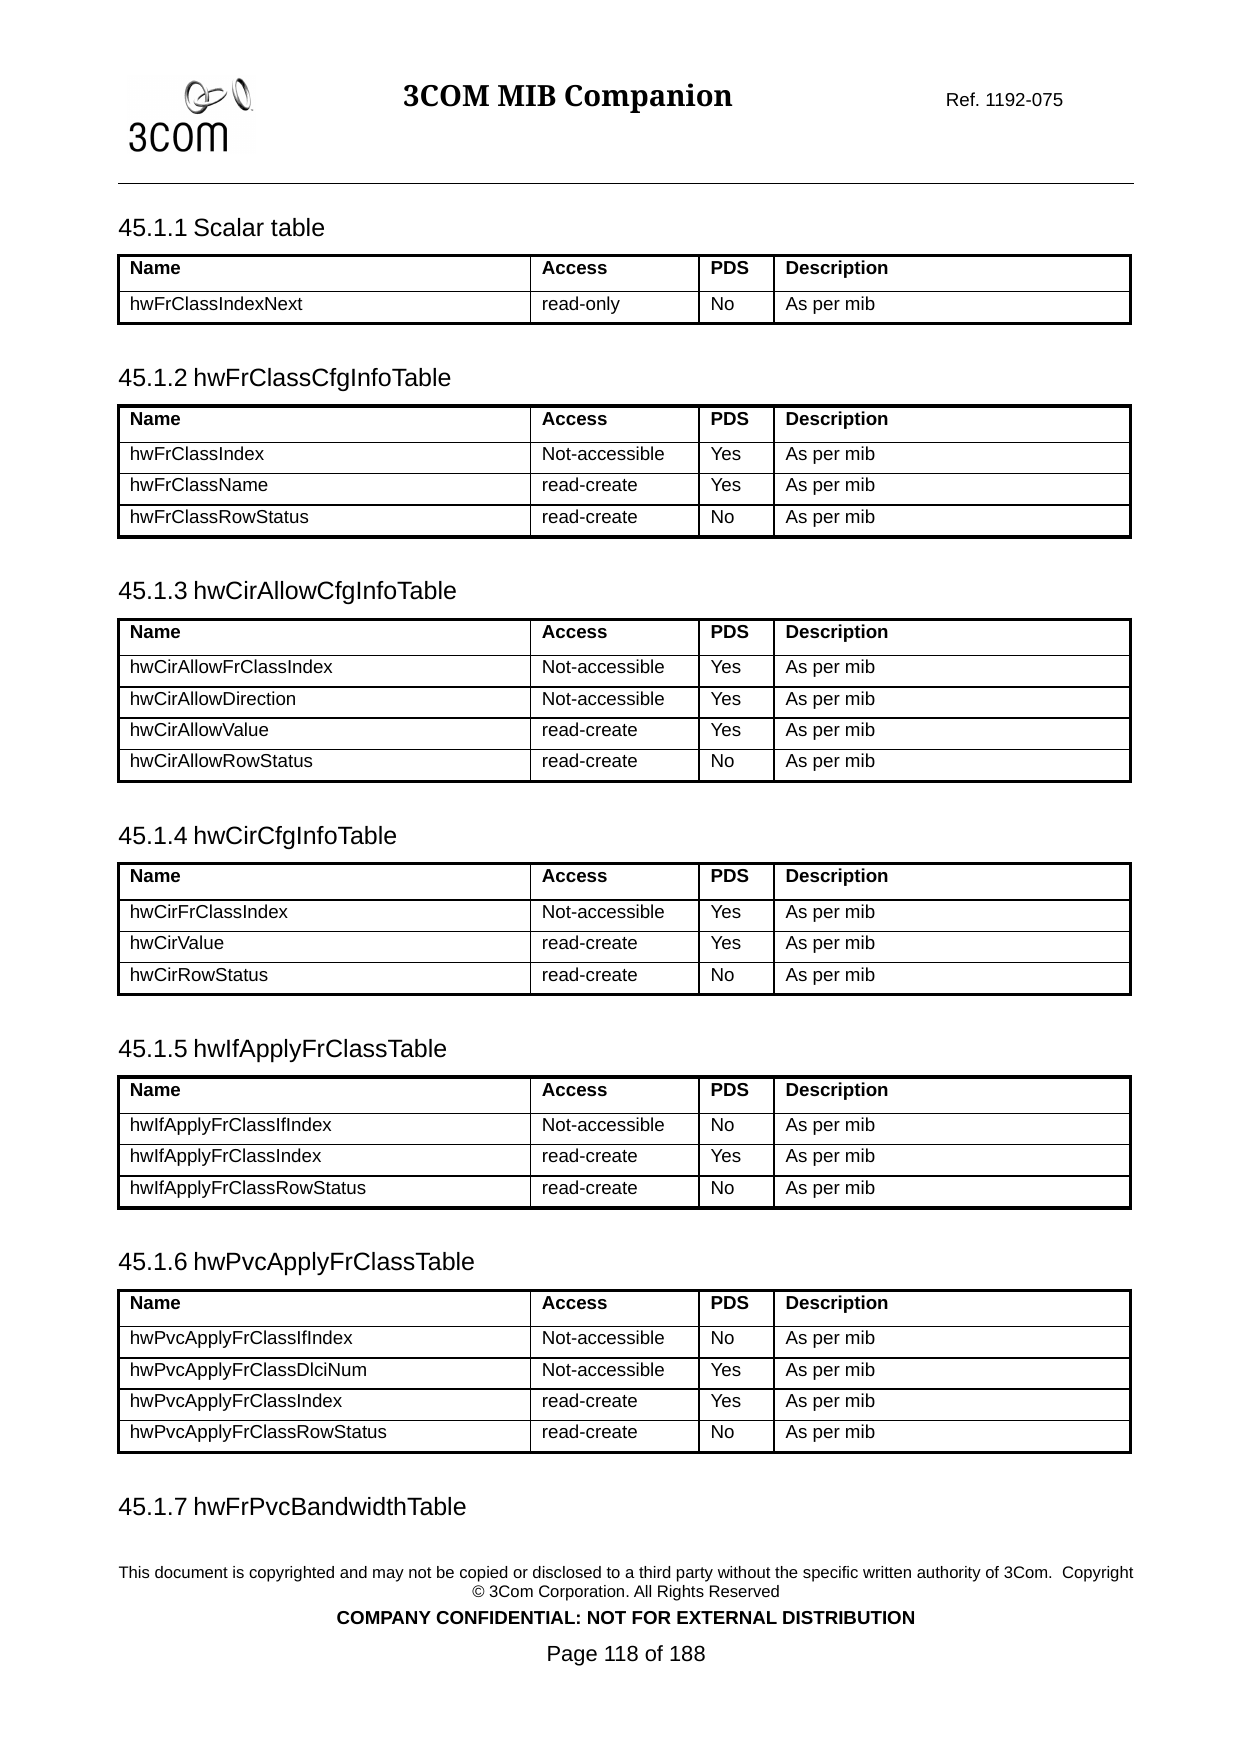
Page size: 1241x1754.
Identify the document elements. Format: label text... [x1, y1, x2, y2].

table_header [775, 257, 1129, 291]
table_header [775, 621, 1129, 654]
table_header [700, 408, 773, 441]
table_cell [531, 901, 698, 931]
subtitle hwFrPvcBandwidthTable [118, 1492, 1134, 1521]
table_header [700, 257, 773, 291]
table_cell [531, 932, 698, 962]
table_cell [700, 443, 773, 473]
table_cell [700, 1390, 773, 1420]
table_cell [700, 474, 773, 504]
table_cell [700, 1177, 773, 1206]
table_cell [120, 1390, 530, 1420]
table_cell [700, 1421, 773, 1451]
subtitle hwPvcApplyFrClassTable [118, 1247, 1134, 1276]
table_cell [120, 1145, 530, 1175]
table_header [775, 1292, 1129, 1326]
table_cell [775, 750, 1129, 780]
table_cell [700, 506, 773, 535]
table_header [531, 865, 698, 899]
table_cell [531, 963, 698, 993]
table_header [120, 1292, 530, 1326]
subtitle hwIfApplyFrClassTable [118, 1034, 1134, 1063]
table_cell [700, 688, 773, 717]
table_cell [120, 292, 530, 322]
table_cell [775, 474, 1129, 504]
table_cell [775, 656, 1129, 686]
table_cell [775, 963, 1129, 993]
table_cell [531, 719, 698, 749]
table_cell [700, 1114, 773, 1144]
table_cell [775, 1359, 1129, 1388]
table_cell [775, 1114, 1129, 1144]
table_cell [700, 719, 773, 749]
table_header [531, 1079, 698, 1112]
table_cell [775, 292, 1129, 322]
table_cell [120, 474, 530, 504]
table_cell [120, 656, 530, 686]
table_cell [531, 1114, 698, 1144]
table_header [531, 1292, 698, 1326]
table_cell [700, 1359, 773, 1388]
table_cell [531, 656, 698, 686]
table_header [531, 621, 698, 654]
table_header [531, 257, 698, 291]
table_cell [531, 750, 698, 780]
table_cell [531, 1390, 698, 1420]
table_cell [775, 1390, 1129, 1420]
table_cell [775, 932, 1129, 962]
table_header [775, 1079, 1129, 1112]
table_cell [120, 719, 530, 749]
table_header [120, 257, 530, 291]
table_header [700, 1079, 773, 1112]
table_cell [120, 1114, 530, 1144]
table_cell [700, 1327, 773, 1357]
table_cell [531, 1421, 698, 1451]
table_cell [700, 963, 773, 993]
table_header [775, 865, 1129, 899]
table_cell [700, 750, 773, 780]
subtitle hwCirAllowCfgInfoTable [118, 576, 1134, 605]
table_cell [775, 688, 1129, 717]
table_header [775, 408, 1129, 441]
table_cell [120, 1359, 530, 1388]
subtitle Scalar table [118, 212, 1134, 241]
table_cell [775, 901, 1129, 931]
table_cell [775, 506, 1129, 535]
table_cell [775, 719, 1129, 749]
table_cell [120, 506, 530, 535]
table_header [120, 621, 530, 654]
subtitle hwCirCfgInfoTable [118, 821, 1134, 849]
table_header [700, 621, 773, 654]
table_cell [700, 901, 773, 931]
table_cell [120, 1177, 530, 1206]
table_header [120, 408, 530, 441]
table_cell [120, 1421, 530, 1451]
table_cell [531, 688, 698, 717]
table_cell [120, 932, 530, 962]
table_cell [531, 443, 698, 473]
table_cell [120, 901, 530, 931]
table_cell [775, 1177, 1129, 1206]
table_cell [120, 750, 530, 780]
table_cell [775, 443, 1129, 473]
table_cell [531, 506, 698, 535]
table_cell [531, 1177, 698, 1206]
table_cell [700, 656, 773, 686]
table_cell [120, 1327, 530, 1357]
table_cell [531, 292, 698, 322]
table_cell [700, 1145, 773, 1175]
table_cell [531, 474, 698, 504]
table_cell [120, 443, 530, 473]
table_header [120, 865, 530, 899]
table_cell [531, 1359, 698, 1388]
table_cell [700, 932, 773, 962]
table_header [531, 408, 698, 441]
subtitle hwFrClassCfgInfoTable [118, 363, 1134, 392]
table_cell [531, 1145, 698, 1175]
picture [126, 75, 257, 154]
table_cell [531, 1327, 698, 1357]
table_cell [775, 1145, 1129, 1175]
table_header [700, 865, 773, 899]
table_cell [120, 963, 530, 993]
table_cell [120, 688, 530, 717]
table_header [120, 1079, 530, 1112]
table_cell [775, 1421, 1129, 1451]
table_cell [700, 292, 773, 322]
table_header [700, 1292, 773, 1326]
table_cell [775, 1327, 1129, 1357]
